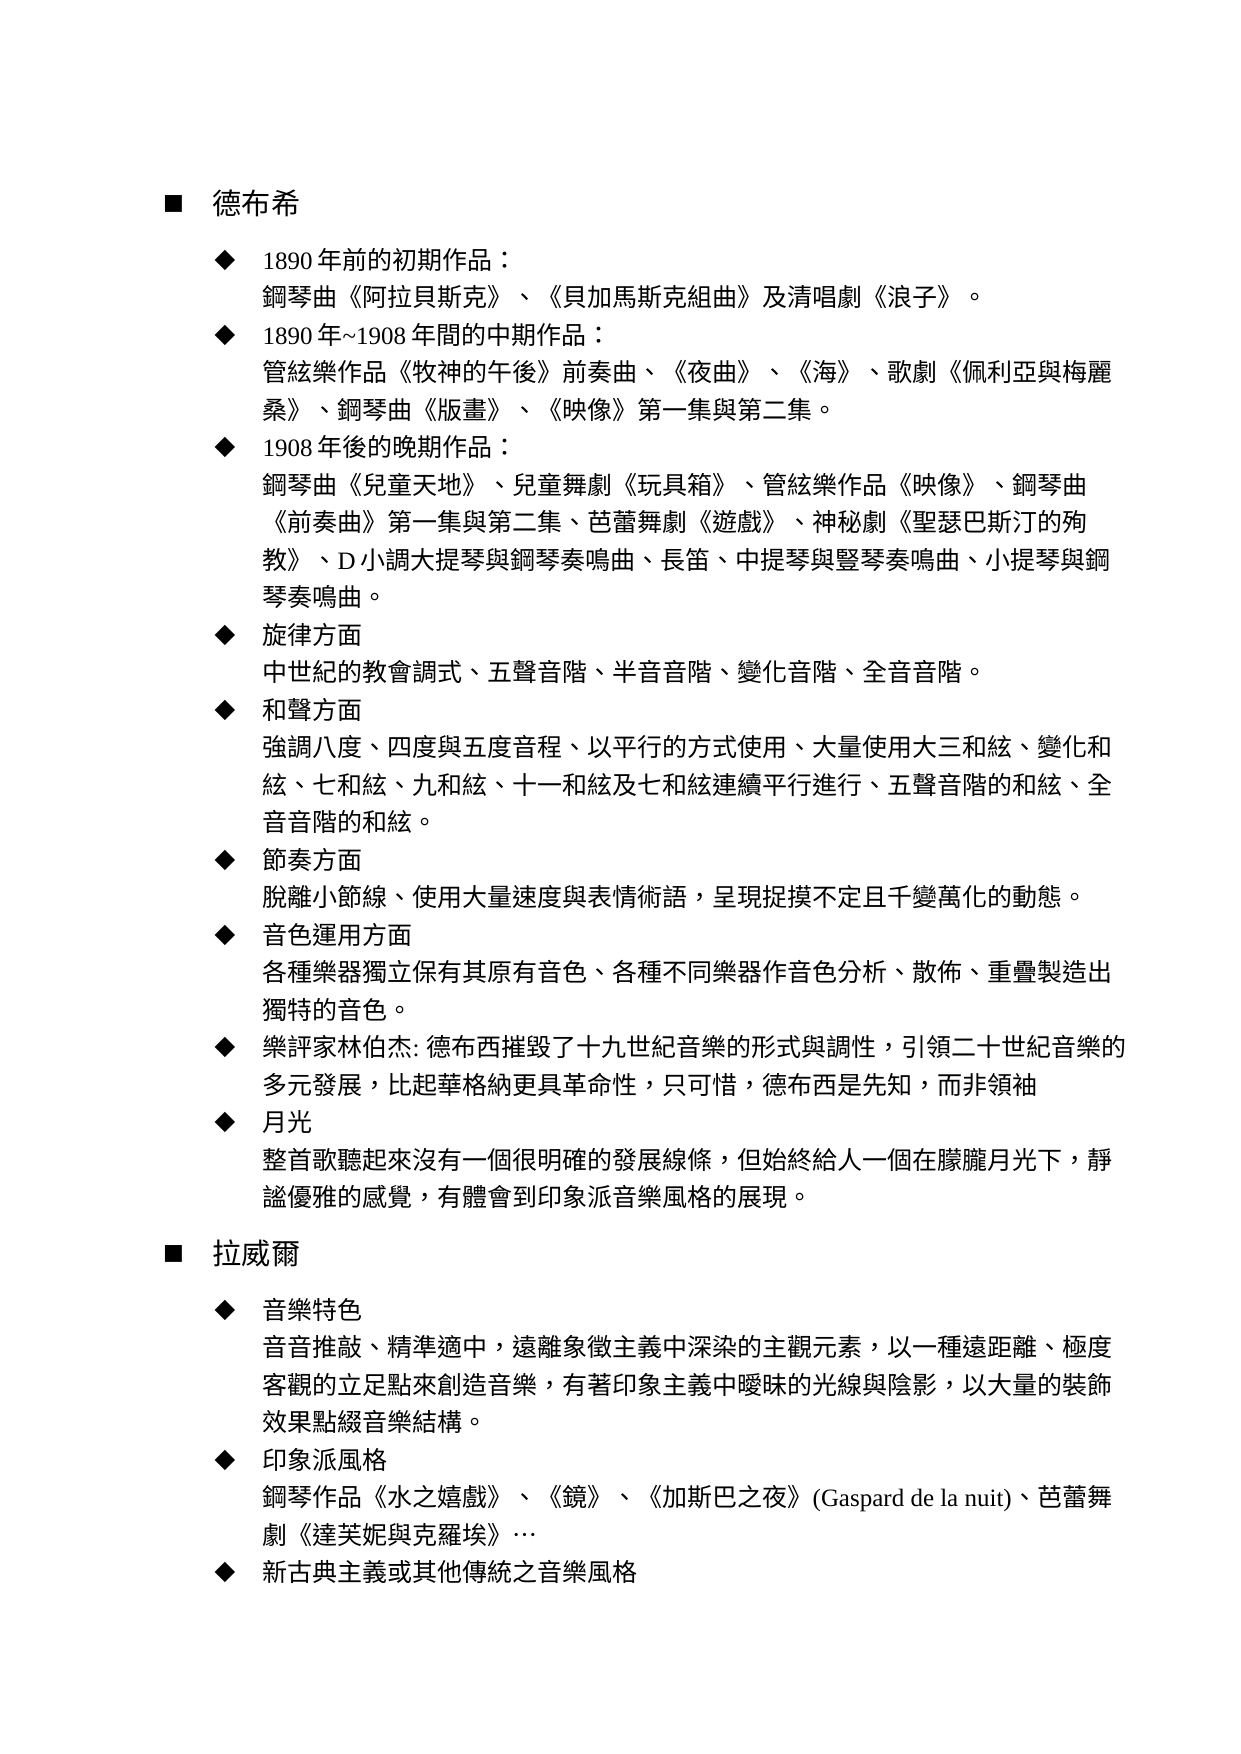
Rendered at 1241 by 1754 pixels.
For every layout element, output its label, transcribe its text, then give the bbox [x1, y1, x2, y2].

list 鋼琴作品《水之嬉戲》、《鏡》、《加斯巴之夜》(Gaspard de la nuit)、芭蕾舞劇《達芙妮與克羅埃》… [262, 1477, 1128, 1552]
list 旋律方面 [212, 614, 1128, 652]
list 音音推敲、精準適中，遠離象徵主義中深染的主觀元素，以一種遠距離、極度客觀的立足點來創造音樂，有著印象主義中曖昧的光線與陰影，以大量的裝飾效果點綴音樂結構。 [262, 1327, 1128, 1439]
list 強調八度、四度與五度音程、以平行的方式使用、大量使用大三和絃、變化和絃、七和絃、九和絃、十一和絃及七和絃連續平行進行、五聲音階的和絃、全音音階的和絃。 [262, 727, 1128, 839]
list 脫離小節線、使用大量速度與表情術語，呈現捉摸不定且千變萬化的動態。 [262, 877, 1128, 914]
list 月光 [212, 1102, 1128, 1139]
list 音樂特色 [212, 1289, 1128, 1327]
list 鋼琴曲《阿拉貝斯克》、《貝加馬斯克組曲》及清唱劇《浪子》。 [262, 277, 1128, 314]
list 樂評家林伯杰: 德布西摧毀了十九世紀音樂的形式與調性，引領二十世紀音樂的多元發展，比起華格納更具革命性，只可惜，德布西是先知，而非領袖 [212, 1027, 1128, 1102]
list 鋼琴曲《兒童天地》、兒童舞劇《玩具箱》、管絃樂作品《映像》、鋼琴曲《前奏曲》第一集與第二集、芭蕾舞劇《遊戲》、神秘劇《聖瑟巴斯汀的殉教》、D小調大提琴與鋼琴奏鳴曲、長笛、中提琴與豎琴奏鳴曲、小提琴與鋼琴奏鳴曲。 [262, 464, 1128, 614]
list 各種樂器獨立保有其原有音色、各種不同樂器作音色分析、散佈、重疊製造出獨特的音色。 [262, 952, 1128, 1027]
list 新古典主義或其他傳統之音樂風格 [212, 1552, 1128, 1589]
list 音色運用方面 [212, 914, 1128, 952]
list 管絃樂作品《牧神的午後》前奏曲、《夜曲》、《海》、歌劇《佩利亞與梅麗桑》、鋼琴曲《版畫》、《映像》第一集與第二集。 [262, 352, 1128, 427]
list 印象派風格 [212, 1439, 1128, 1477]
list 德布希 [162, 164, 1128, 239]
list 1908年後的晚期作品： [212, 427, 1128, 464]
list 1890年前的初期作品： [212, 239, 1128, 277]
list 整首歌聽起來沒有一個很明確的發展線條，但始終給人一個在朦朧月光下，靜謐優雅的感覺，有體會到印象派音樂風格的展現。 [262, 1139, 1128, 1214]
list 中世紀的教會調式、五聲音階、半音音階、變化音階、全音音階。 [262, 652, 1128, 689]
list 拉威爾 [162, 1214, 1128, 1289]
list 和聲方面 [212, 689, 1128, 727]
list 1890年~1908年間的中期作品： [212, 314, 1128, 352]
list 節奏方面 [212, 839, 1128, 877]
